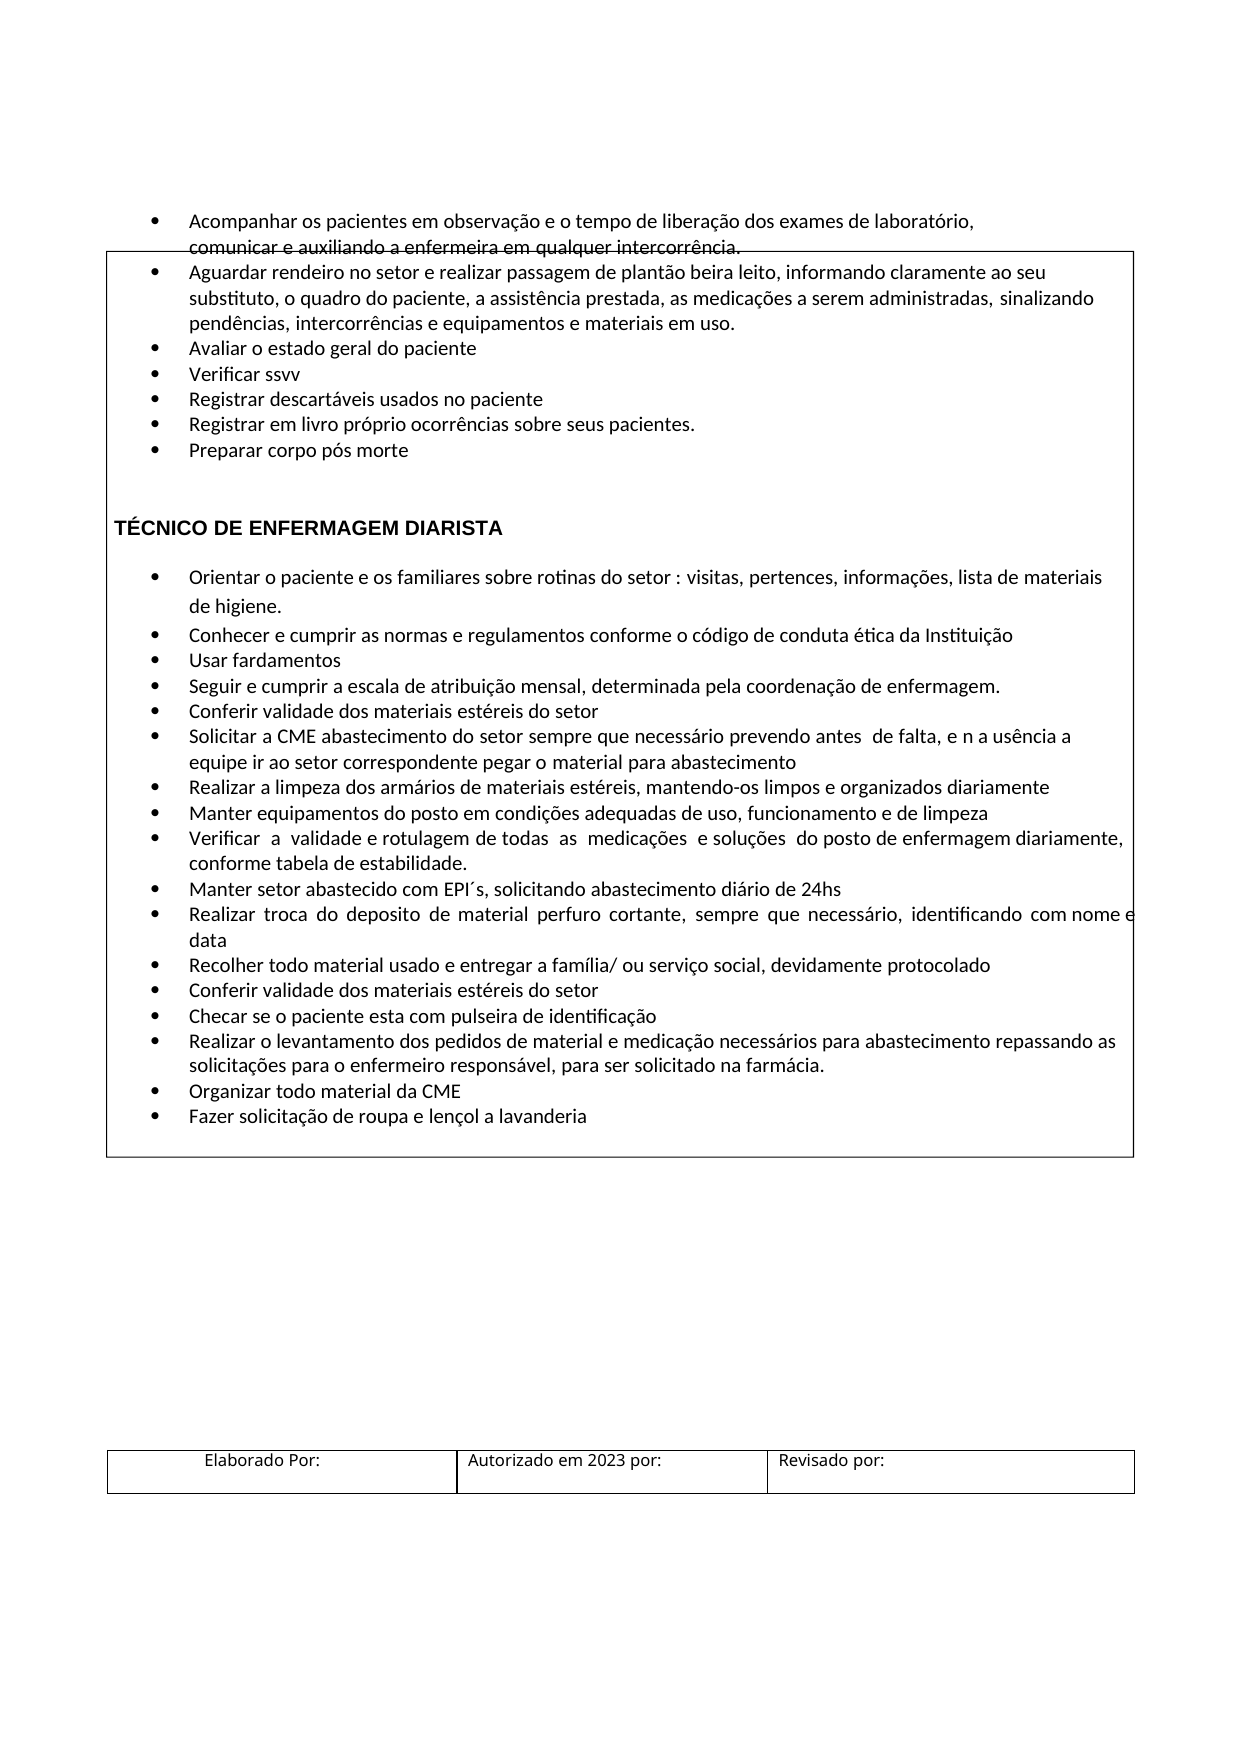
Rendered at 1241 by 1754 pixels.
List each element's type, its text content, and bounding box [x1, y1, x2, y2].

list Avaliar o estado geral do paciente [151, 336, 1153, 361]
list Fazer solicitação de roupa e lençol a lavanderia [151, 1103, 1153, 1129]
table_header Revisado por: [768, 1451, 1134, 1493]
list Aguardar rendeiro no setor e realizar passagem de plantão beira leito, informando claramente ao seu substituto, o quadro do paciente, a assistência prestada, as medicações a serem administradas, sinalizando pendências, intercorrências e equipamentos e materiais em uso. [151, 259, 1124, 336]
list Conhecer e cumprir as normas e regulamentos conforme o código de conduta ética da Instituição [151, 622, 1153, 647]
list Manter setor abastecido com EPI´s, solicitando abastecimento diário de 24hs [151, 876, 1153, 902]
list Checar se o paciente esta com pulseira de identificação [151, 1003, 1153, 1028]
list Usar fardamentos [151, 647, 1153, 673]
list Realizar a limpeza dos armários de materiais estéreis, mantendo-os limpos e organizados diariamente [151, 774, 1153, 800]
list Solicitar a CME abastecimento do setor sempre que necessário prevendo antes de falta, e n a usência a equipe ir ao setor correspondente pegar o material para abastecimento [151, 724, 1129, 774]
list Manter equipamentos do posto em condições adequadas de uso, funcionamento e de limpeza [151, 800, 1153, 825]
table_header Elaborado Por: [108, 1451, 456, 1493]
list Realizar o levantamento dos pedidos de material e medicação necessários para abastecimento repassando as solicitações para o enfermeiro responsável, para ser solicitado na farmácia. [151, 1029, 1135, 1077]
list Organizar todo material da CME [151, 1078, 1153, 1103]
list Seguir e cumprir a escala de atribuição mensal, determinada pela coordenação de enfermagem. [151, 673, 1153, 698]
list Preparar corpo pós morte [151, 437, 1153, 462]
list Recolher todo material usado e entregar a família/ ou serviço social, devidamente protocolado [151, 952, 1153, 977]
list Acompanhar os pacientes em observação e o tempo de liberação dos exames de laboratório, comunicar e auxiliando a enfermeira em qualquer intercorrência. [151, 208, 1054, 259]
list Registrar descartáveis usados no paciente [151, 386, 1153, 411]
list Conferir validade dos materiais estéreis do setor [151, 698, 1153, 724]
table_header Autorizado em 2023 por: [458, 1451, 767, 1493]
list Registrar em livro próprio ocorrências sobre seus pacientes. [151, 411, 1153, 437]
list Verificar ssvv [151, 361, 1153, 386]
list Conferir validade dos materiais estéreis do setor [151, 977, 1153, 1003]
subtitle TÉCNICO DE ENFERMAGEM DIARISTA [114, 515, 1153, 539]
list Verificar a validade e rotulagem de todas as medicações e soluções do posto de enfermagem diariamente, conforme tabela de estabilidade. [151, 825, 1140, 876]
list Orientar o paciente e os familiares sobre rotinas do setor : visitas, pertences, informações, lista de materiais de higiene. [151, 564, 1118, 618]
list Realizar troca do deposito de material perfuro cortante, sempre que necessário, identificando com nome e data [151, 902, 1140, 952]
